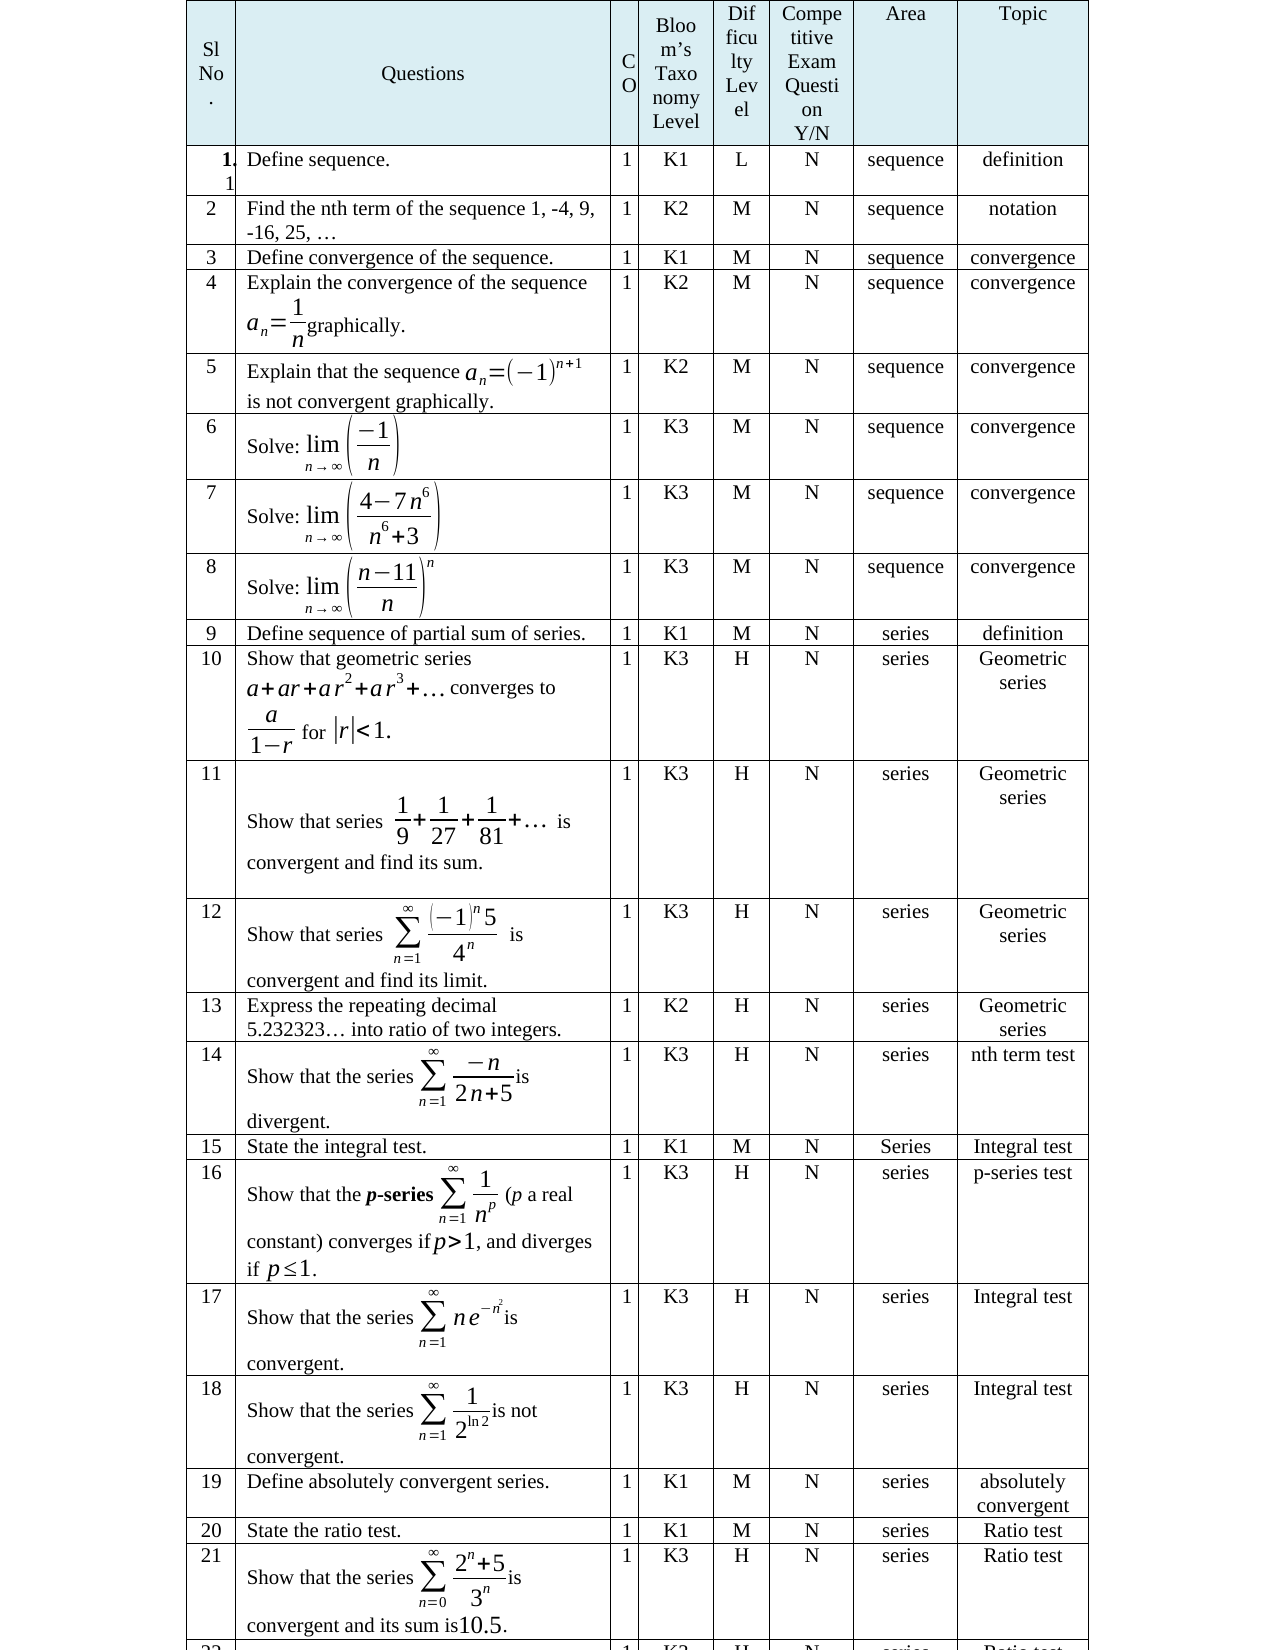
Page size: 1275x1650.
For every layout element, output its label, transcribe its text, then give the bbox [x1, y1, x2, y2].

table_cell L [714, 146, 769, 194]
table_cell M [714, 480, 769, 553]
table_cell sequence [854, 480, 957, 553]
table_cell 1 [611, 245, 638, 269]
table_header Area [854, 1, 957, 145]
table_cell series [854, 646, 957, 760]
table_cell K3 [639, 646, 713, 760]
table_cell N [770, 1042, 853, 1133]
table_cell 11 [187, 761, 235, 898]
table_cell K2 [639, 196, 713, 244]
table_cell Series [854, 1135, 957, 1158]
table_cell K3 [639, 480, 713, 553]
table_cell N [770, 554, 853, 619]
table_cell 1 [611, 1376, 638, 1468]
table_cell 1 [611, 1544, 638, 1639]
table_cell 20 [187, 1518, 235, 1542]
table_cell nth term test [958, 1042, 1088, 1133]
table_cell 18 [187, 1376, 235, 1468]
table_cell N [770, 1284, 853, 1375]
table_header Sl No. [187, 1, 235, 145]
table_cell State the integral test. [236, 1135, 610, 1158]
table_cell M [714, 245, 769, 269]
table_cell convergence [958, 354, 1088, 413]
table_cell K1 [639, 1469, 713, 1517]
table_cell K3 [639, 761, 713, 898]
table_cell 3 [187, 245, 235, 269]
table_cell K3 [639, 554, 713, 619]
table_cell 1 [611, 414, 638, 479]
table_cell series [854, 899, 957, 992]
table_cell definition [958, 146, 1088, 194]
table_header CO [611, 1, 638, 145]
table_cell H [714, 1376, 769, 1468]
table_cell 9 [187, 620, 235, 644]
table_cell Express the repeating decimal 5.232323… into ratio of two integers. [236, 993, 610, 1041]
table_cell N [770, 245, 853, 269]
table_cell K1 [639, 1518, 713, 1542]
table_cell Define sequence. [236, 146, 610, 194]
table_cell H [714, 899, 769, 992]
table_cell Integral test [958, 1135, 1088, 1158]
table_cell 5 [187, 354, 235, 413]
table_cell 10 [187, 646, 235, 760]
table_cell 19 [187, 1469, 235, 1517]
table_cell H [714, 1284, 769, 1375]
table_cell series [854, 1160, 957, 1283]
table_cell Show that the series is not convergent. [236, 1376, 610, 1468]
table_cell 1 [611, 899, 638, 992]
table_cell sequence [854, 270, 957, 353]
table_cell Ratio test [958, 1544, 1088, 1639]
table_cell K3 [639, 414, 713, 479]
table_cell 1 [611, 196, 638, 244]
table_cell Geometric series [958, 899, 1088, 992]
table_cell convergence [958, 554, 1088, 619]
table_cell N [770, 1518, 853, 1542]
table_cell 8 [187, 554, 235, 619]
table_cell convergence [958, 270, 1088, 353]
table_cell Show that series is convergent and find its limit. [236, 899, 610, 992]
table_cell 1 [611, 270, 638, 353]
table_cell Define absolutely convergent series. [236, 1469, 610, 1517]
table_cell series [854, 1376, 957, 1468]
table_cell 1 [611, 146, 638, 194]
table_cell sequence [854, 414, 957, 479]
table_cell M [714, 414, 769, 479]
table_cell 1 [611, 1135, 638, 1158]
table_cell absolutely convergent [958, 1469, 1088, 1517]
table_cell sequence [854, 196, 957, 244]
table_cell K3 [639, 899, 713, 992]
table_cell N [770, 1544, 853, 1639]
table_cell p-series test [958, 1160, 1088, 1283]
table_cell 15 [187, 1135, 235, 1158]
table_header Topic [958, 1, 1088, 145]
table_header Competitive Exam Question Y/N [770, 1, 853, 145]
table_cell N [770, 354, 853, 413]
table_cell State the ratio test. [236, 1518, 610, 1542]
table_cell N [770, 414, 853, 479]
table_cell K2 [639, 993, 713, 1041]
table_cell 1 [611, 480, 638, 553]
table_cell H [714, 761, 769, 898]
table_cell N [770, 270, 853, 353]
table_cell N [770, 761, 853, 898]
table_cell K1 [639, 245, 713, 269]
table_cell N [770, 1160, 853, 1283]
table_cell series [854, 1042, 957, 1133]
table_cell M [714, 270, 769, 353]
table_cell Show that the p-series (p a real constant) converges if, and diverges if . [236, 1160, 610, 1283]
table_cell K3 [639, 1042, 713, 1133]
table_cell 1 [611, 1284, 638, 1375]
table_cell Geometric series [958, 993, 1088, 1041]
table_cell M [714, 554, 769, 619]
table_cell N [770, 993, 853, 1041]
table_cell M [714, 196, 769, 244]
table_cell K2 [639, 354, 713, 413]
table_cell 1 [611, 1042, 638, 1133]
table_header Difficulty Level [714, 1, 769, 145]
table_cell convergence [958, 480, 1088, 553]
table_cell Explain the convergence of the sequence graphically. [236, 270, 610, 353]
table_cell H [714, 1042, 769, 1133]
table_cell convergence [958, 414, 1088, 479]
table_cell N [770, 480, 853, 553]
table_cell N [770, 1376, 853, 1468]
table_cell Ratio test [958, 1518, 1088, 1542]
table_cell 7 [187, 480, 235, 553]
table_cell Define convergence of the sequence. [236, 245, 610, 269]
table_cell N [770, 146, 853, 194]
table_cell 4 [187, 270, 235, 353]
table_cell series [854, 620, 957, 644]
table_cell Geometric series [958, 761, 1088, 898]
table_cell Integral test [958, 1284, 1088, 1375]
table_cell 12 [187, 899, 235, 992]
table_cell K3 [639, 1544, 713, 1639]
table_cell K3 [639, 1376, 713, 1468]
table_cell M [714, 1135, 769, 1158]
table_cell series [854, 993, 957, 1041]
table_cell Show that the series is convergent and its sum is. [236, 1544, 610, 1639]
table_cell Integral test [958, 1376, 1088, 1468]
table_cell Explain that the sequence is not convergent graphically. [236, 354, 610, 413]
table_cell M [714, 354, 769, 413]
table_header Questions [236, 1, 610, 145]
table_cell series [854, 761, 957, 898]
table_cell Define sequence of partial sum of series. [236, 620, 610, 644]
table_cell M [714, 620, 769, 644]
table_cell K2 [639, 270, 713, 353]
table_cell H [714, 1544, 769, 1639]
table_cell N [770, 1135, 853, 1158]
table_cell 14 [187, 1042, 235, 1133]
table_cell series [854, 1469, 957, 1517]
table_cell H [714, 993, 769, 1041]
table_cell K3 [639, 1284, 713, 1375]
table_cell 1 [611, 620, 638, 644]
table_cell sequence [854, 245, 957, 269]
table_cell 16 [187, 1160, 235, 1283]
table_cell sequence [854, 146, 957, 194]
table_cell N [770, 196, 853, 244]
table_cell N [770, 620, 853, 644]
table_cell 21 [187, 1544, 235, 1639]
table_cell 1 [611, 354, 638, 413]
table_cell 1 [611, 1469, 638, 1517]
table_cell definition [958, 620, 1088, 644]
table_cell sequence [854, 354, 957, 413]
table_cell Show that the series is divergent. [236, 1042, 610, 1133]
table_cell K1 [639, 1135, 713, 1158]
table_cell 1 [611, 646, 638, 760]
table_cell 13 [187, 993, 235, 1041]
table_cell N [770, 899, 853, 992]
table_cell H [714, 646, 769, 760]
table_cell 1 [611, 761, 638, 898]
table_cell N [770, 646, 853, 760]
table_cell Find the nth term of the sequence 1, -4, 9, -16, 25, … [236, 196, 610, 244]
table_cell series [854, 1544, 957, 1639]
table_cell notation [958, 196, 1088, 244]
table_cell series [854, 1518, 957, 1542]
table_cell Solve: [236, 554, 610, 619]
table_cell Show that the series is convergent. [236, 1284, 610, 1375]
table_cell Solve: [236, 414, 610, 479]
table_cell K3 [639, 1160, 713, 1283]
table_cell Show that geometric series converges to for [236, 646, 610, 760]
table_cell H [714, 1160, 769, 1283]
table_cell K1 [639, 146, 713, 194]
table_cell Geometric series [958, 646, 1088, 760]
table_cell convergence [958, 245, 1088, 269]
table_cell M [714, 1469, 769, 1517]
table_cell 6 [187, 414, 235, 479]
table_cell Solve: [236, 480, 610, 553]
table_cell 1 [611, 1518, 638, 1542]
table_cell 17 [187, 1284, 235, 1375]
table_cell series [854, 1284, 957, 1375]
table_cell 2 [187, 196, 235, 244]
table_cell 1 [611, 1160, 638, 1283]
table_cell 1 [611, 554, 638, 619]
table_header Bloom’s Taxonomy Level [639, 1, 713, 145]
table_cell K1 [639, 620, 713, 644]
table_cell 1 [187, 146, 235, 194]
table_cell M [714, 1518, 769, 1542]
table_cell 1 [611, 993, 638, 1041]
table_cell N [770, 1469, 853, 1517]
table_cell Show that series is convergent and find its sum. [236, 761, 610, 898]
table_cell sequence [854, 554, 957, 619]
